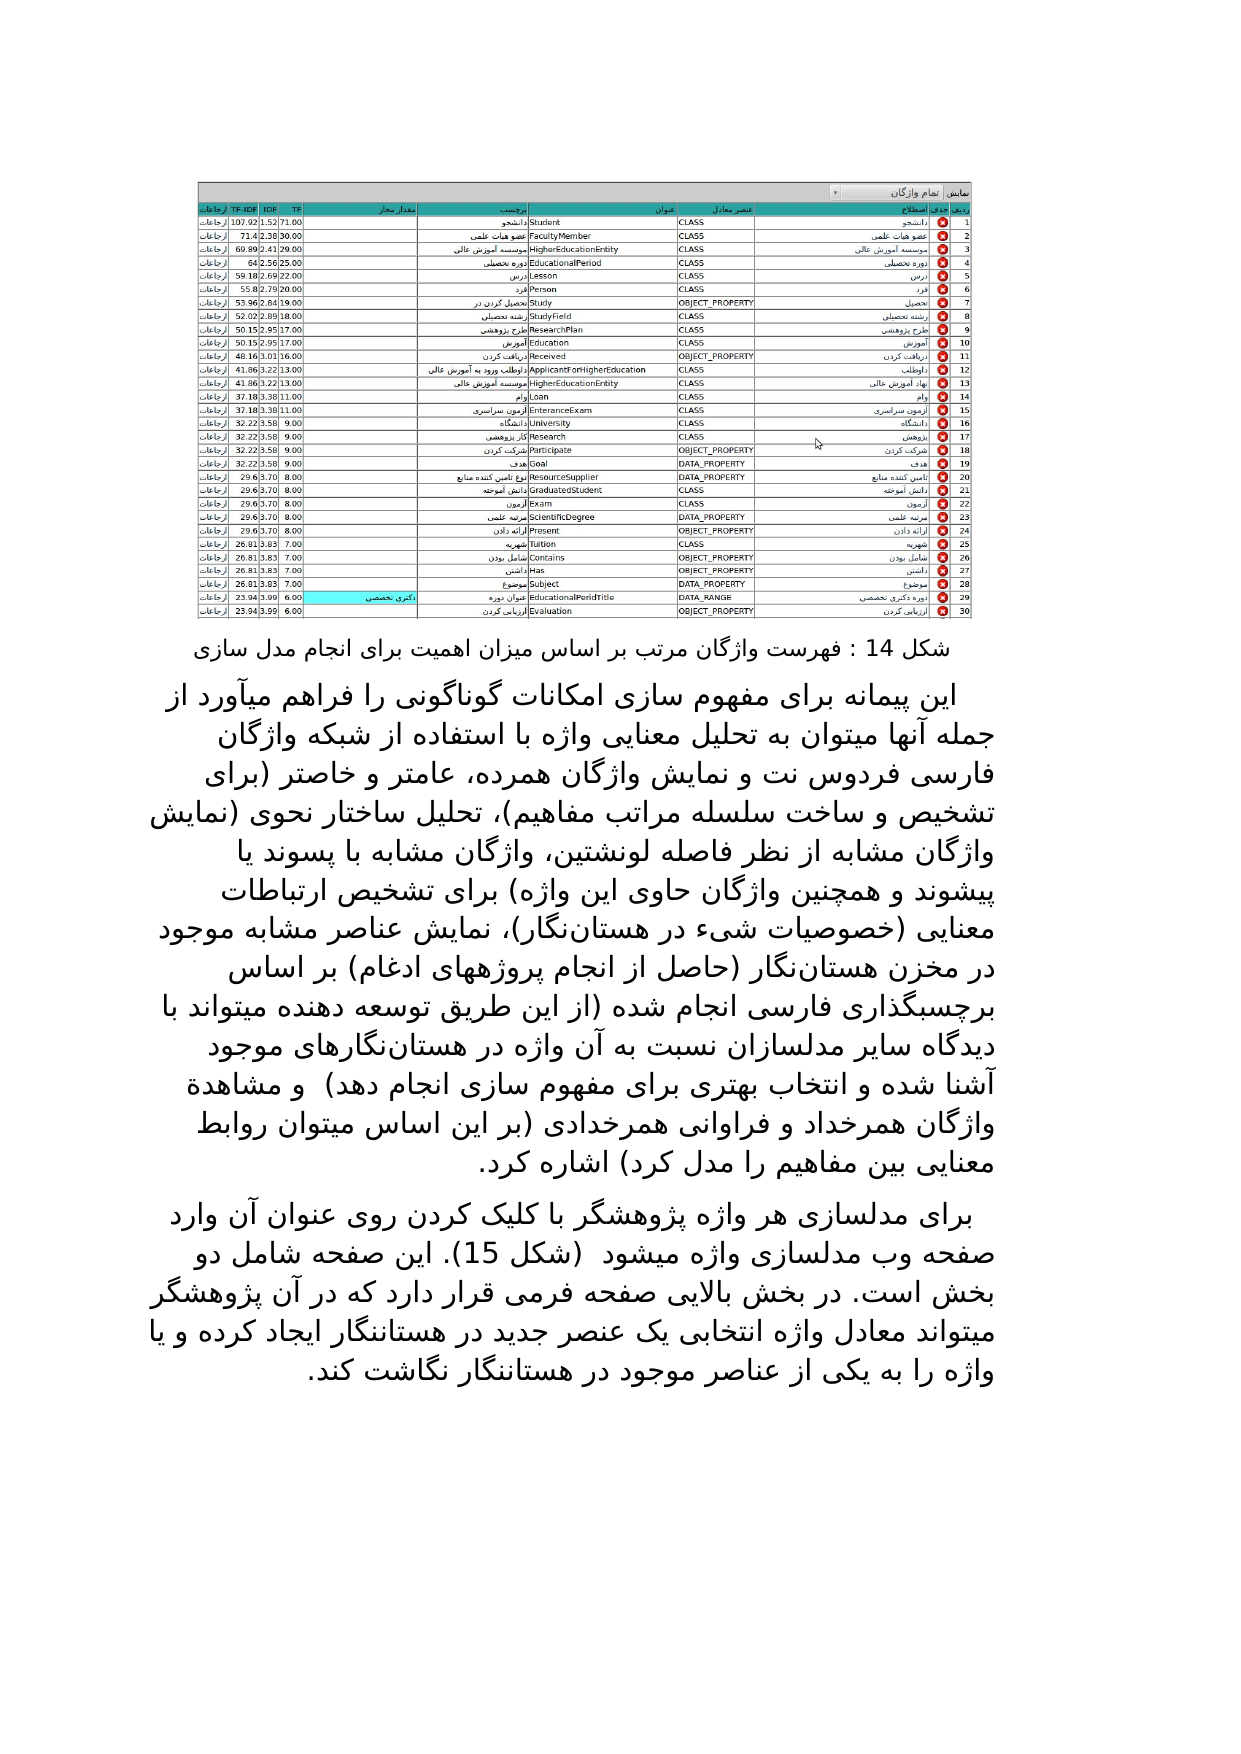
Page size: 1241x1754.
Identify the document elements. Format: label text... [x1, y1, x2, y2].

picture [194, 177, 987, 619]
text برای مدلسازی هر واژه پژوهشگر با کلیک کردن روی عنوان آن وارد صفحه وب مدلسازی واژه میشود (شکل 15). این صفحه شامل دو بخش است. در بخش بالایی صفحه فرمی قرار دارد که در آن پژوهشگر میتواند معادل واژه انتخابی یک عنصر جدید در هستاننگار ایجاد کرده و یا واژه را به یکی از عناصر موجود در هستاننگار نگاشت کند. [148, 1197, 996, 1387]
list این پیمانه برای مفهوم سازی امکانات گوناگونی را فراهم میآورد از جمله آنها میتوان به تحلیل معنایی واژه با استفاده از شبکه واژگان فارسی فردوس نت و نمایش واژگان همرده، عامتر و خاصتر (برای تشخیص و ساخت سلسله مراتب مفاهیم)، تحلیل ساختار نحوی (نمایش واژگان مشابه از نظر فاصله لونشتین، واژگان مشابه با پسوند یا پیشوند و همچنین واژگان حاوی این واژه) برای تشخیص ارتباطات معنایی (خصوصیات شیء در هستان‌نگار)، نمایش عناصر مشابه موجود در مخزن هستان‌نگار (حاصل از انجام پروژههای ادغام) بر اساس برچسبگذاری فارسی انجام شده (از این طریق توسعه دهنده میتواند با دیدگاه سایر مدلسازان نسبت به آن واژه در هستان‌نگارهای موجود آشنا شده و انتخاب بهتری برای مفهوم سازی انجام دهد) و مشاهدة واژگان همرخداد و فراوانی همرخدادی (بر این اساس میتوان روابط معنایی بین مفاهیم را مدل کرد) اشاره کرد. [148, 678, 996, 1179]
text شکل 14 : فهرست واژگان مرتب بر اساس میزان اهمیت برای انجام مدل سازی [148, 635, 996, 662]
